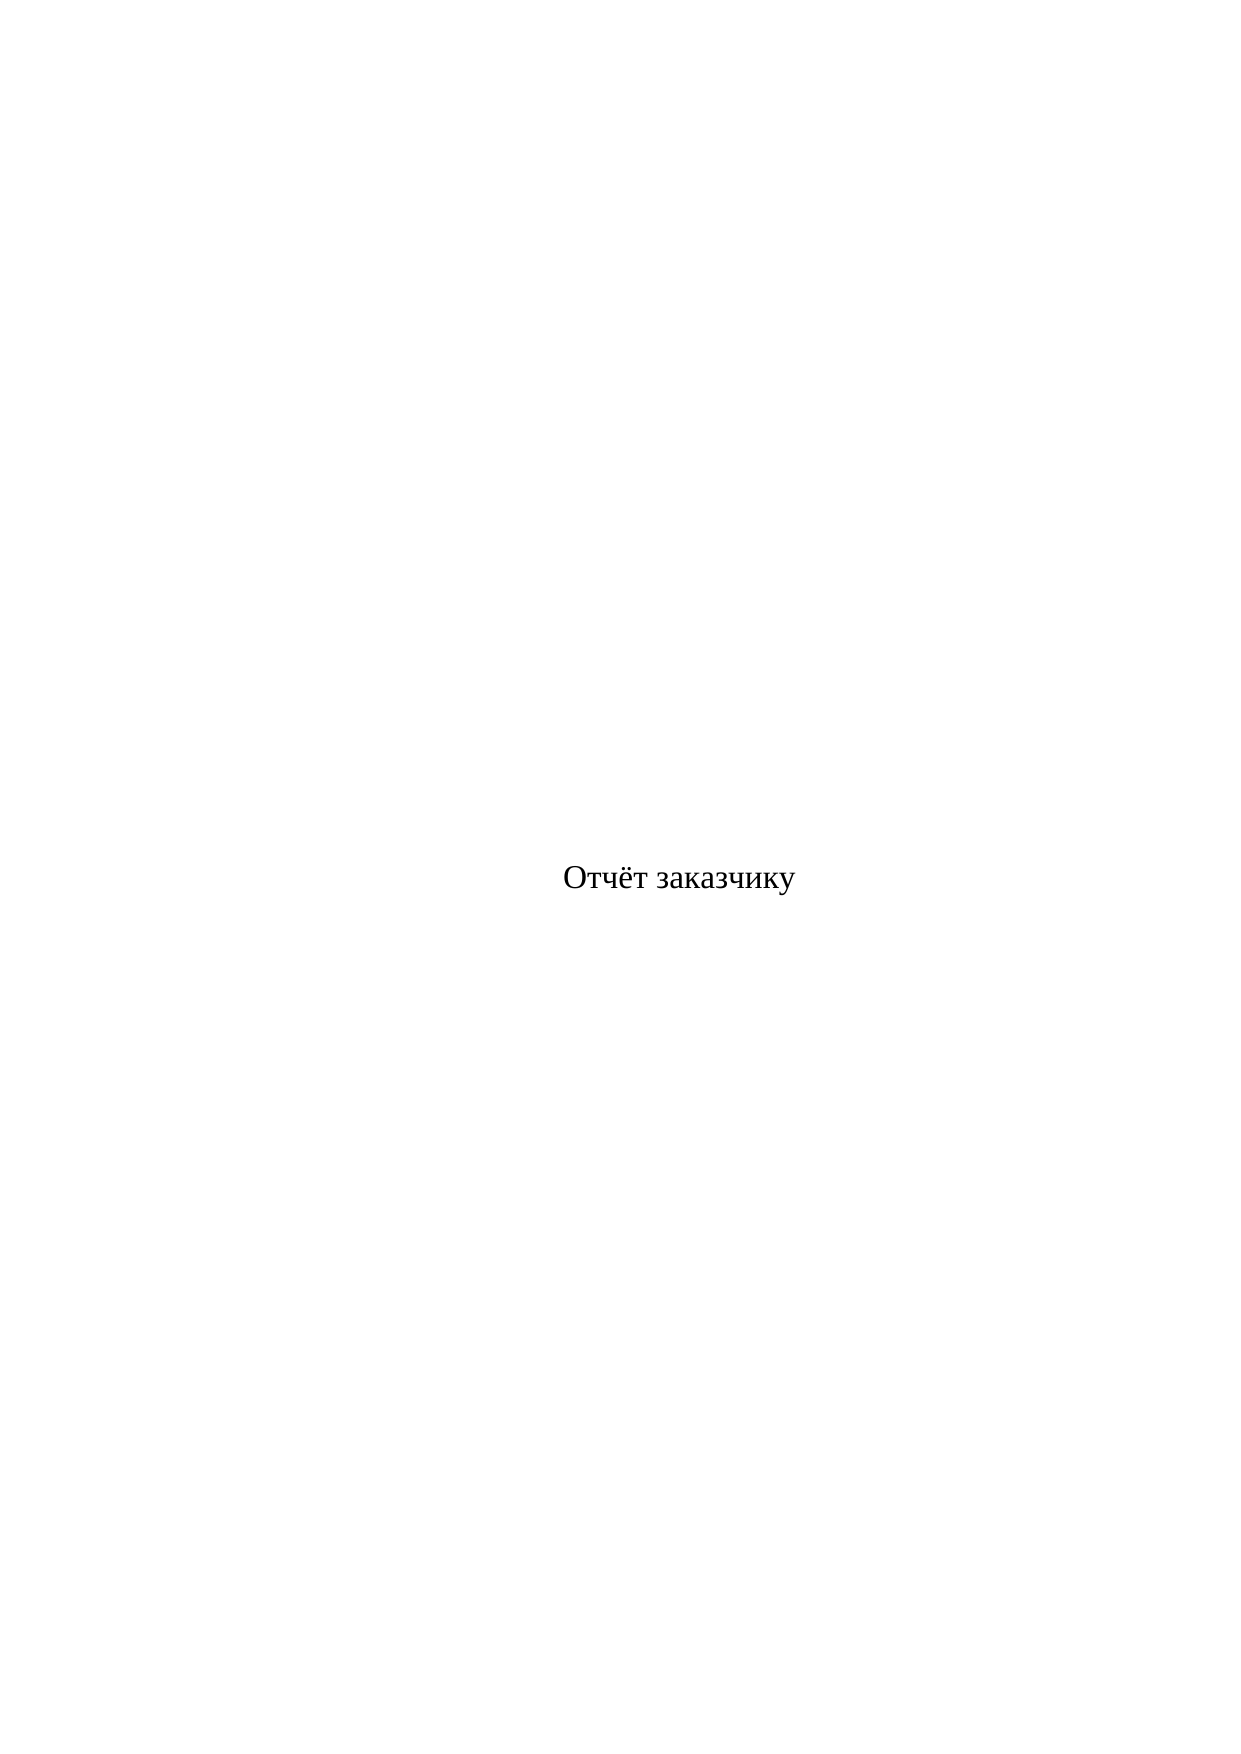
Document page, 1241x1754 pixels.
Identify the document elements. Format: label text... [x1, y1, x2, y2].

text Отчёт заказчику [177, 857, 1181, 896]
